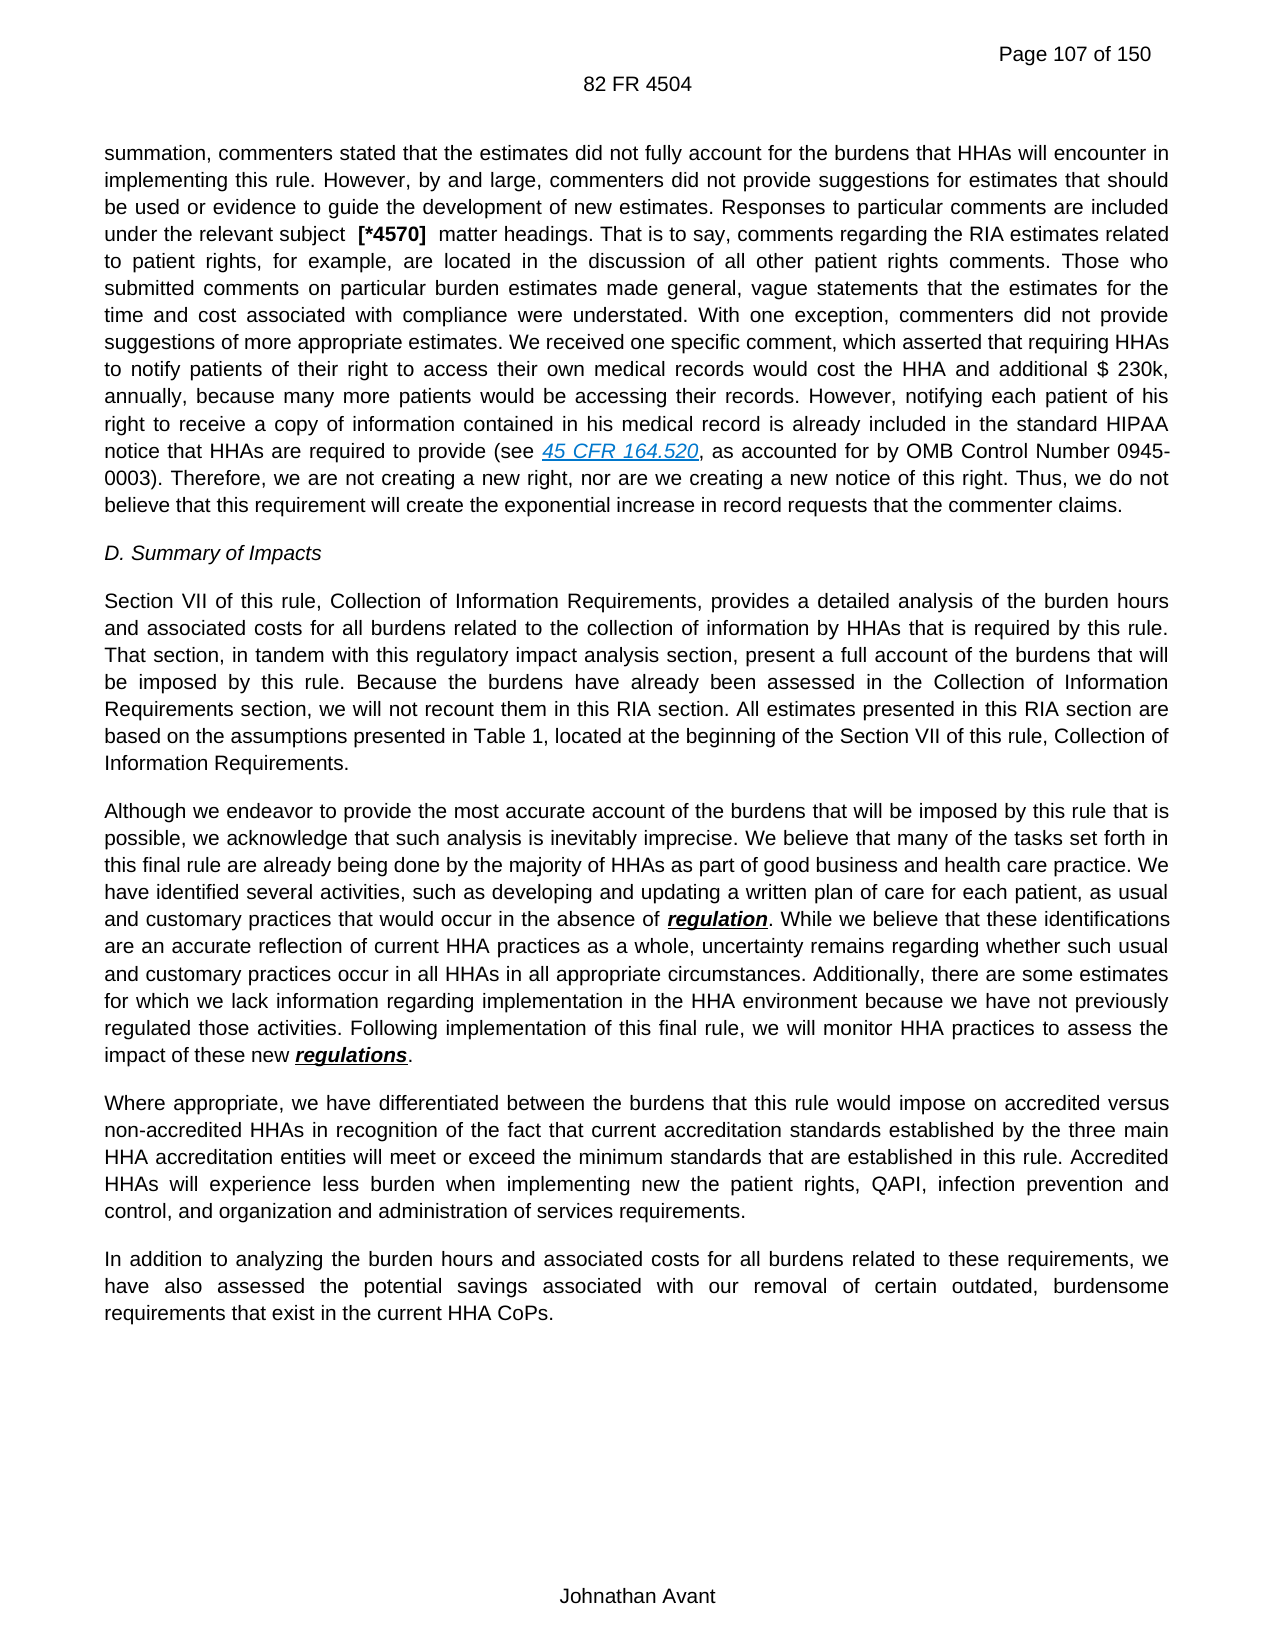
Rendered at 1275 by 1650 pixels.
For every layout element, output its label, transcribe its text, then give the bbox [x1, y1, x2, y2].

text Although we endeavor to provide the most accurate account of the burdens that will be imposed by this rule that is possible, we acknowledge that such analysis is inevitably imprecise. We believe that many of the tasks set forth in this final rule are already being done by the majority of HHAs as part of good business and health care practice. We have identified several activities, such as developing and updating a written plan of care for each patient, as usual and customary practices that would occur in the absence of regulation. While we believe that these identifications are an accurate reflection of current HHA practices as a whole, uncertainty remains regarding whether such usual and customary practices occur in all HHAs in all appropriate circumstances. Additionally, there are some estimates for which we lack information regarding implementation in the HHA environment because we have not previously regulated those activities. Following implementation of this final rule, we will monitor HHA practices to assess the impact of these new regulations. [104, 796, 1171, 1067]
text Where appropriate, we have differentiated between the burdens that this rule would impose on accredited versus non-accredited HHAs in recognition of the fact that current accreditation standards established by the three main HHA accreditation entities will meet or exceed the minimum standards that are established in this rule. Accredited HHAs will experience less burden when implementing new the patient rights, QAPI, infection prevention and control, and organization and administration of services requirements. [104, 1087, 1171, 1223]
text Section VII of this rule, Collection of Information Requirements, provides a detailed analysis of the burden hours and associated costs for all burdens related to the collection of information by HHAs that is required by this rule. That section, in tandem with this regulatory impact analysis section, present a full account of the burdens that will be imposed by this rule. Because the burdens have already been assessed in the Collection of Information Requirements section, we will not recount them in this RIA section. All estimates presented in this RIA section are based on the assumptions presented in Table 1, located at the beginning of the Section VII of this rule, Collection of Information Requirements. [104, 585, 1171, 775]
text In addition to analyzing the burden hours and associated costs for all burdens related to these requirements, we have also assessed the potential savings associated with our removal of certain outdated, burdensome requirements that exist in the current HHA CoPs. [104, 1244, 1171, 1325]
text D. Summary of Impacts [104, 537, 1171, 564]
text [104, 137, 1171, 517]
